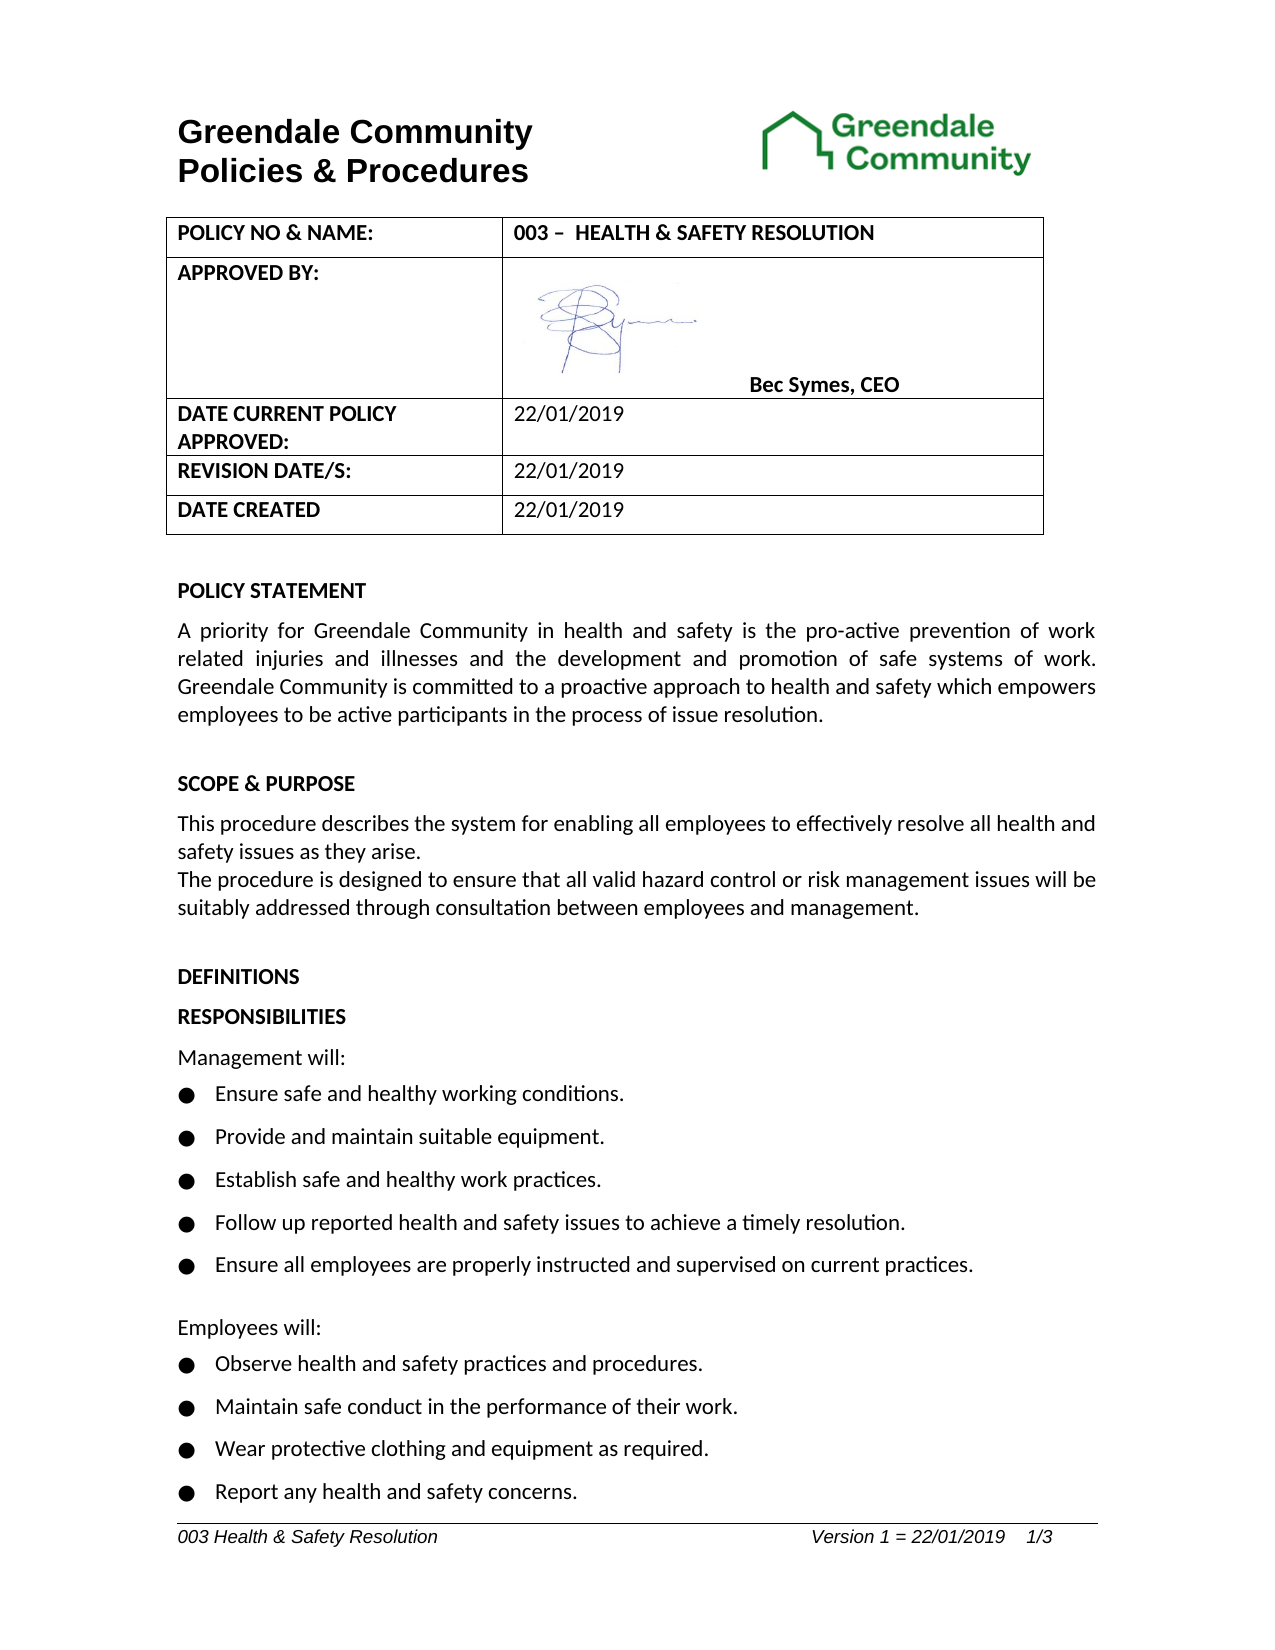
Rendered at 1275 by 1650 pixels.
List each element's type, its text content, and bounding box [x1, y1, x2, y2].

list Observe health and safety practices and procedures. [177, 1341, 1098, 1383]
list Provide and maintain suitable equipment. [177, 1114, 1098, 1156]
text The procedure is designed to ensure that all valid hazard control or risk management issues will be suitably addressed through consultation between employees and management. [177, 865, 1098, 921]
table_cell REVISION DATE/S: [167, 456, 502, 494]
table_header POLICY NO & NAME: [167, 218, 502, 257]
table_cell DATE CREATED [167, 496, 502, 534]
list Establish safe and healthy work practices. [177, 1156, 1098, 1199]
list Maintain safe conduct in the performance of their work. [177, 1383, 1098, 1426]
table_cell APPROVED BY: [167, 258, 502, 398]
text RESPONSIBILITIES [177, 1002, 1098, 1031]
table_cell 22/01/2019 [503, 399, 1043, 455]
text This procedure describes the system for enabling all employees to effectively resolve all health and safety issues as they arise. [177, 809, 1098, 865]
text DEFINITIONS [177, 962, 1098, 990]
text A priority for Greendale Community in health and safety is the pro-active prevention of work related injuries and illnesses and the development and promotion of safe systems of work. Greendale Community is committed to a proactive approach to health and safety which empowers employees to be active participants in the process of issue resolution. [177, 616, 1098, 728]
list Follow up reported health and safety issues to achieve a timely resolution. [177, 1199, 1098, 1242]
table_cell 22/01/2019 [503, 456, 1043, 494]
list Report any health and safety concerns. [177, 1469, 1098, 1511]
picture [516, 266, 731, 387]
text POLICY STATEMENT [177, 576, 1098, 604]
table_cell DATE CURRENT POLICY APPROVED: [167, 399, 502, 455]
table_cell Bec Symes, CEO [503, 258, 1043, 398]
text SCOPE & PURPOSE [177, 769, 1098, 797]
list Ensure all employees are properly instructed and supervised on current practices. [177, 1242, 1098, 1284]
picture [748, 98, 1052, 180]
list Ensure safe and healthy working conditions. [177, 1071, 1098, 1114]
table_cell 22/01/2019 [503, 496, 1043, 534]
text Employees will: [177, 1313, 1098, 1341]
text Management will: [177, 1043, 1098, 1071]
table_header 003 – HEALTH & SAFETY RESOLUTION [503, 218, 1043, 257]
list Wear protective clothing and equipment as required. [177, 1426, 1098, 1469]
